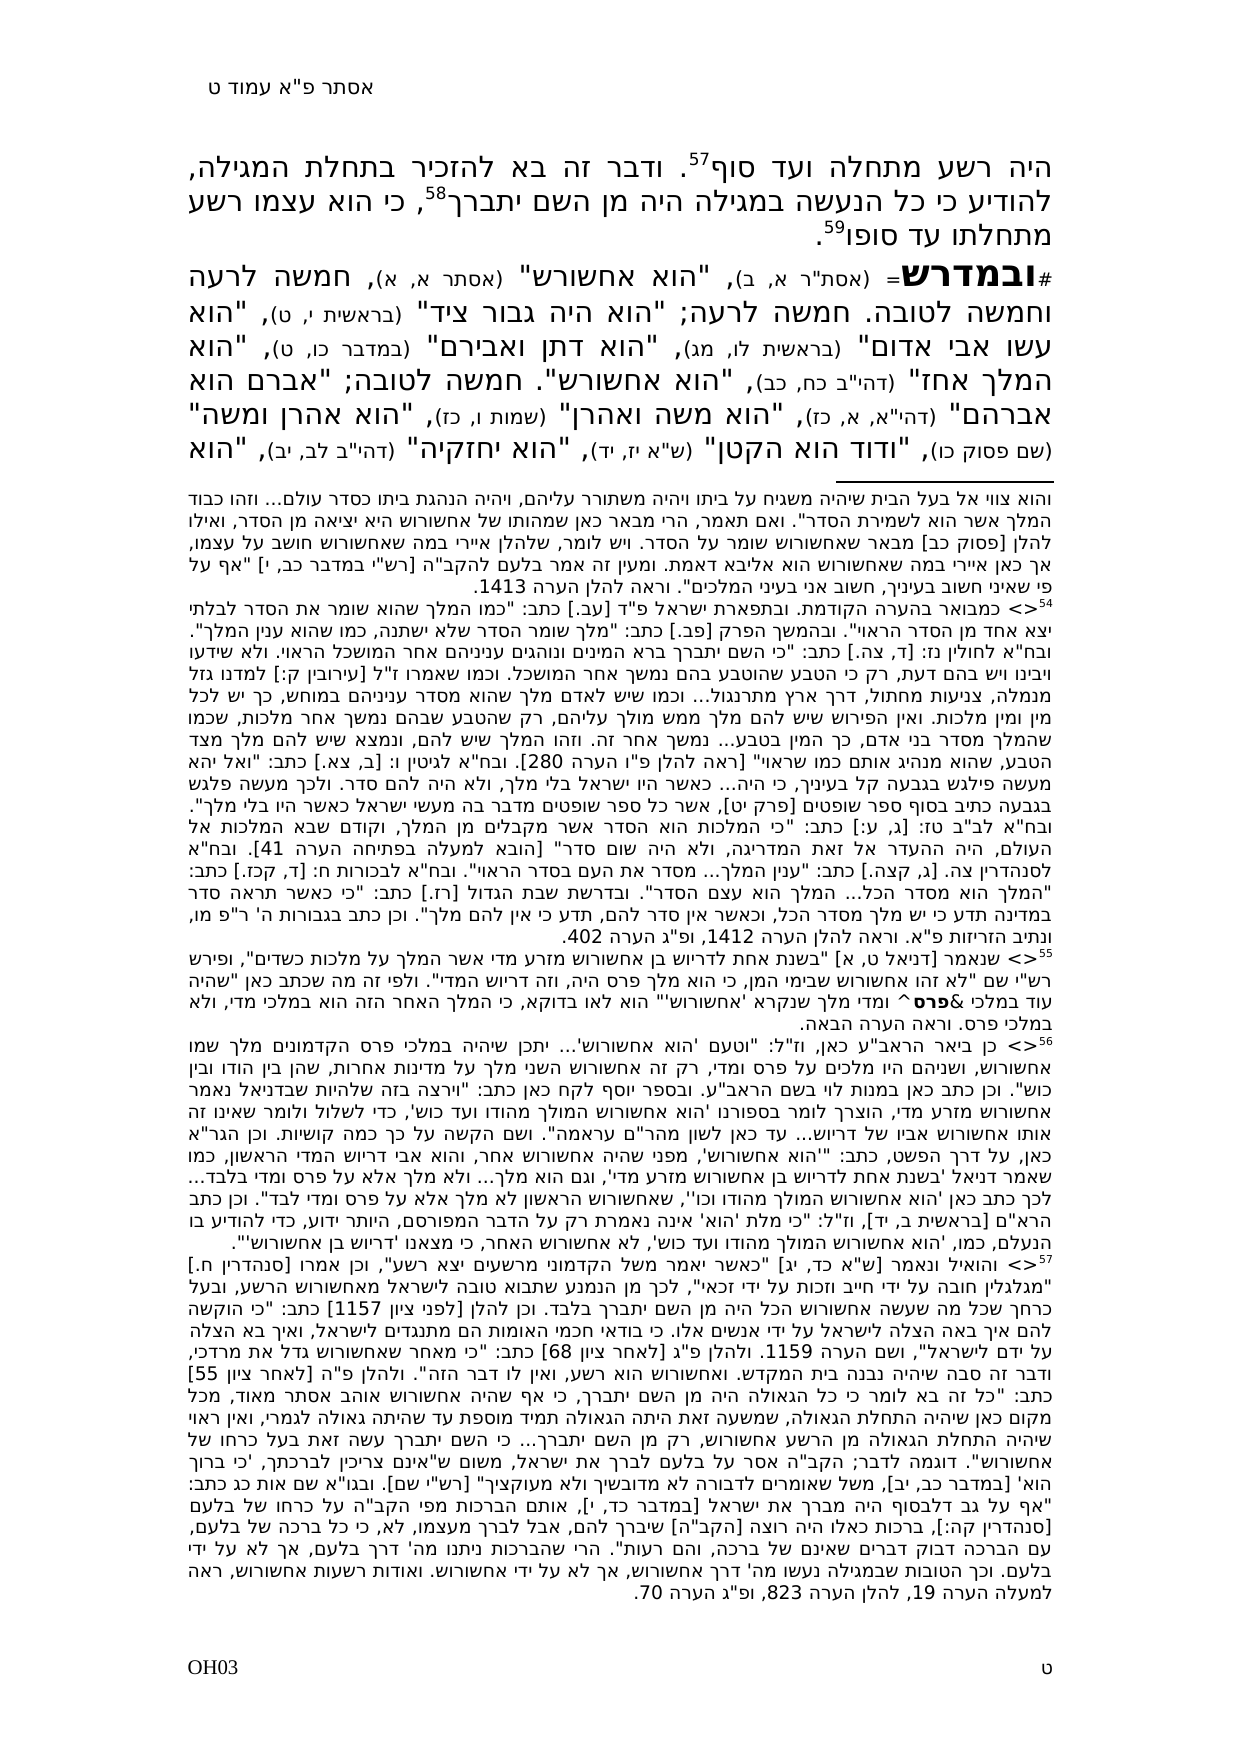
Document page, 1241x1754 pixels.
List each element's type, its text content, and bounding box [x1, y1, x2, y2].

text #"הוא אחשורש"= (אסתר א, א). לפי פשוטו רצה לומר "הוא אחשורש", מפני שהיה עוד במלכי פרס ומדי מלך שנקרא "אחשורש", ולכך כתיב (שם) "הוא אחשורש המולך מהודו ועד כוש". אבל רז"ל (מגילה יא.) דרשו "הוא אחשורש", הוא ברשעו מתחלתו ועד סופו. ורצה לומר שכל מה שעשה אחשורוש טוב לאסתר (להלן ה, ב) ולמרדכי (להלן ו, י) ולישראל (להלן ח, ח), הכל מן השם יתברך, שהיה גורם זה, כי הוא בעצמו היה רשע מתחלה ועד סוף. ודבר זה בא להזכיר בתחלת המגילה, להודיע כי כל הנעשה במגילה היה מן השם יתברך, כי הוא עצמו רשע מתחלתו עד סופו. [187, 150, 1053, 252]
text #ובמדרש= (אסת"ר א, ב), "הוא אחשורש" (אסתר א, א), חמשה לרעה וחמשה לטובה. חמשה לרעה; "הוא היה גבור ציד" (בראשית י, ט), "הוא עשו אבי אדום" (בראשית לו, מג), "הוא דתן ואבירם" (במדבר כו, ט), "הוא המלך אחז" (דהי"ב כח, כב), "הוא אחשורש". חמשה לטובה; "אברם הוא אברהם" (דהי"א, א, כז), "הוא משה ואהרן" (שמות ו, כז), "הוא אהרן ומשה" (שם פסוק כו), "ודוד הוא הקטן" (ש"א יז, יד), "הוא יחזקיה" (דהי"ב לב, יב), "הוא עזרא עלה מבבל" (עזרא ז, ו). רבי ברכיה בשם רבנן, אית לן חד דטב מכולהון, "הוא ה' אלקינו בכל הארץ משפטיו" (תהלים קה, ז), שמדת רחמיו בעולם . [187, 252, 1053, 465]
